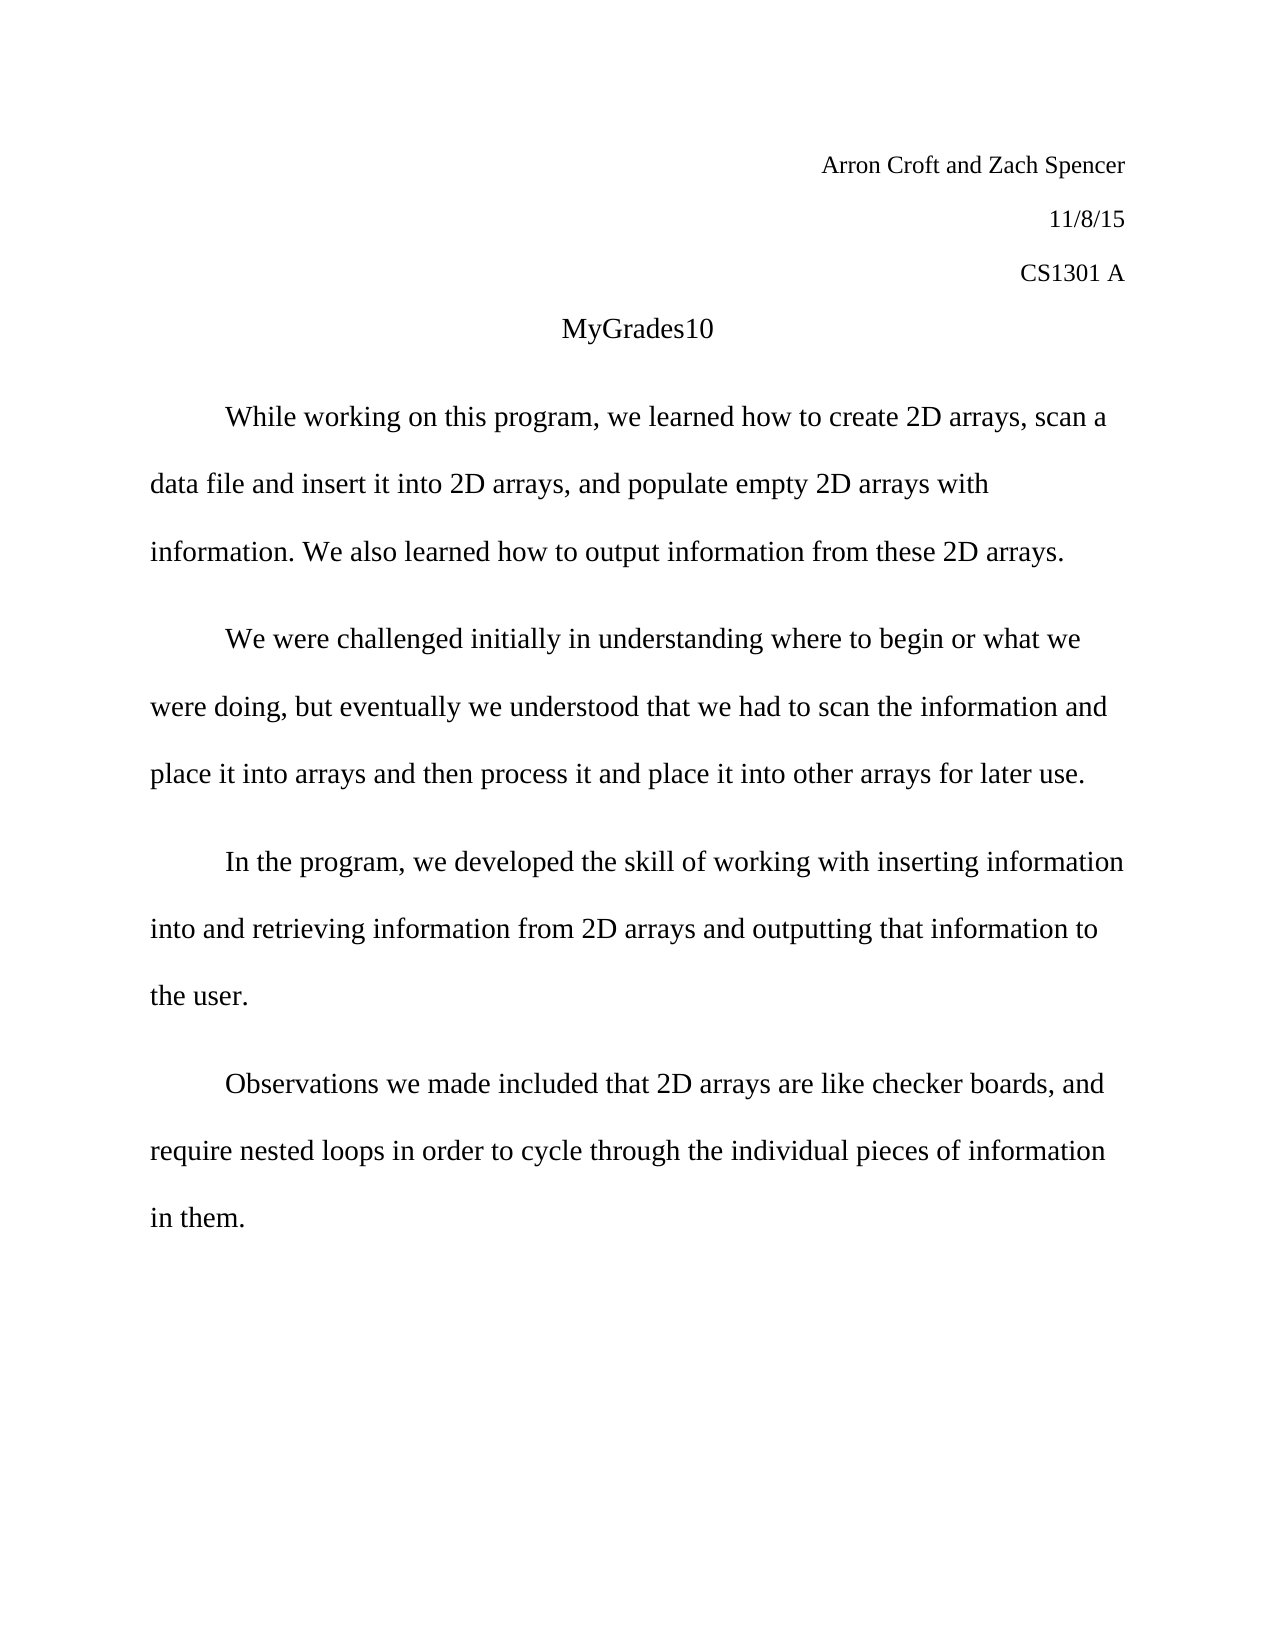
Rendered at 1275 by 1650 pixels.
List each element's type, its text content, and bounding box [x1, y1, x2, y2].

text While working on this program, we learned how to create 2D arrays, scan a data file and insert it into 2D arrays, and populate empty 2D arrays with information. We also learned how to output information from these 2D arrays. [150, 399, 1125, 567]
text CS1301 A [150, 258, 1125, 286]
text Arron Croft and Zach Spencer [150, 150, 1125, 179]
text In the program, we developed the skill of working with inserting information into and retrieving information from 2D arrays and outputting that information to the user. [150, 844, 1125, 1011]
text 11/8/15 [150, 204, 1125, 233]
text MyGrades10 [150, 312, 1125, 345]
text We were challenged initially in understanding where to begin or what we were doing, but eventually we understood that we had to scan the information and place it into arrays and then process it and place it into other arrays for later use. [150, 622, 1125, 789]
text Observations we made included that 2D arrays are like checker boards, and require nested loops in order to cycle through the individual pieces of information in them. [150, 1066, 1125, 1233]
